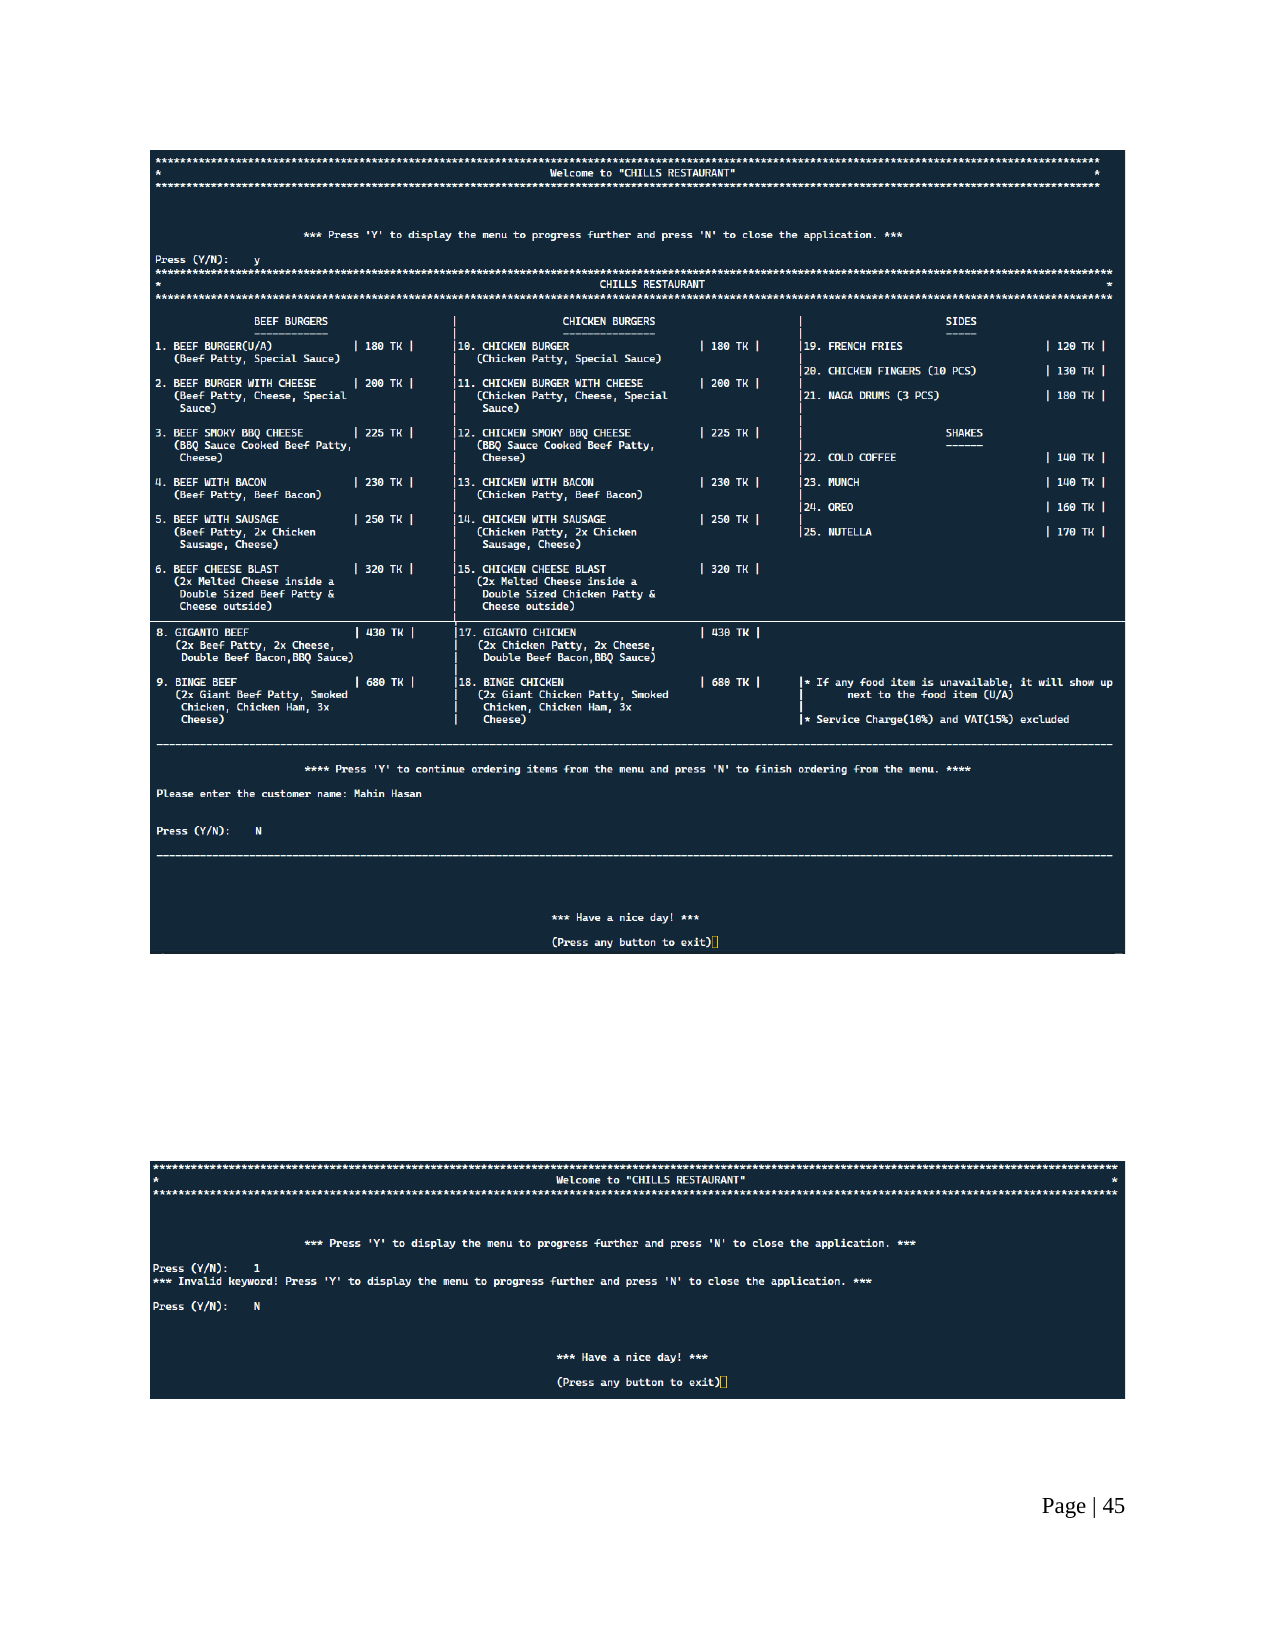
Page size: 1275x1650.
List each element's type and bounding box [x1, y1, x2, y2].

picture [150, 622, 1125, 954]
picture [150, 150, 1125, 621]
picture [150, 1161, 1125, 1399]
